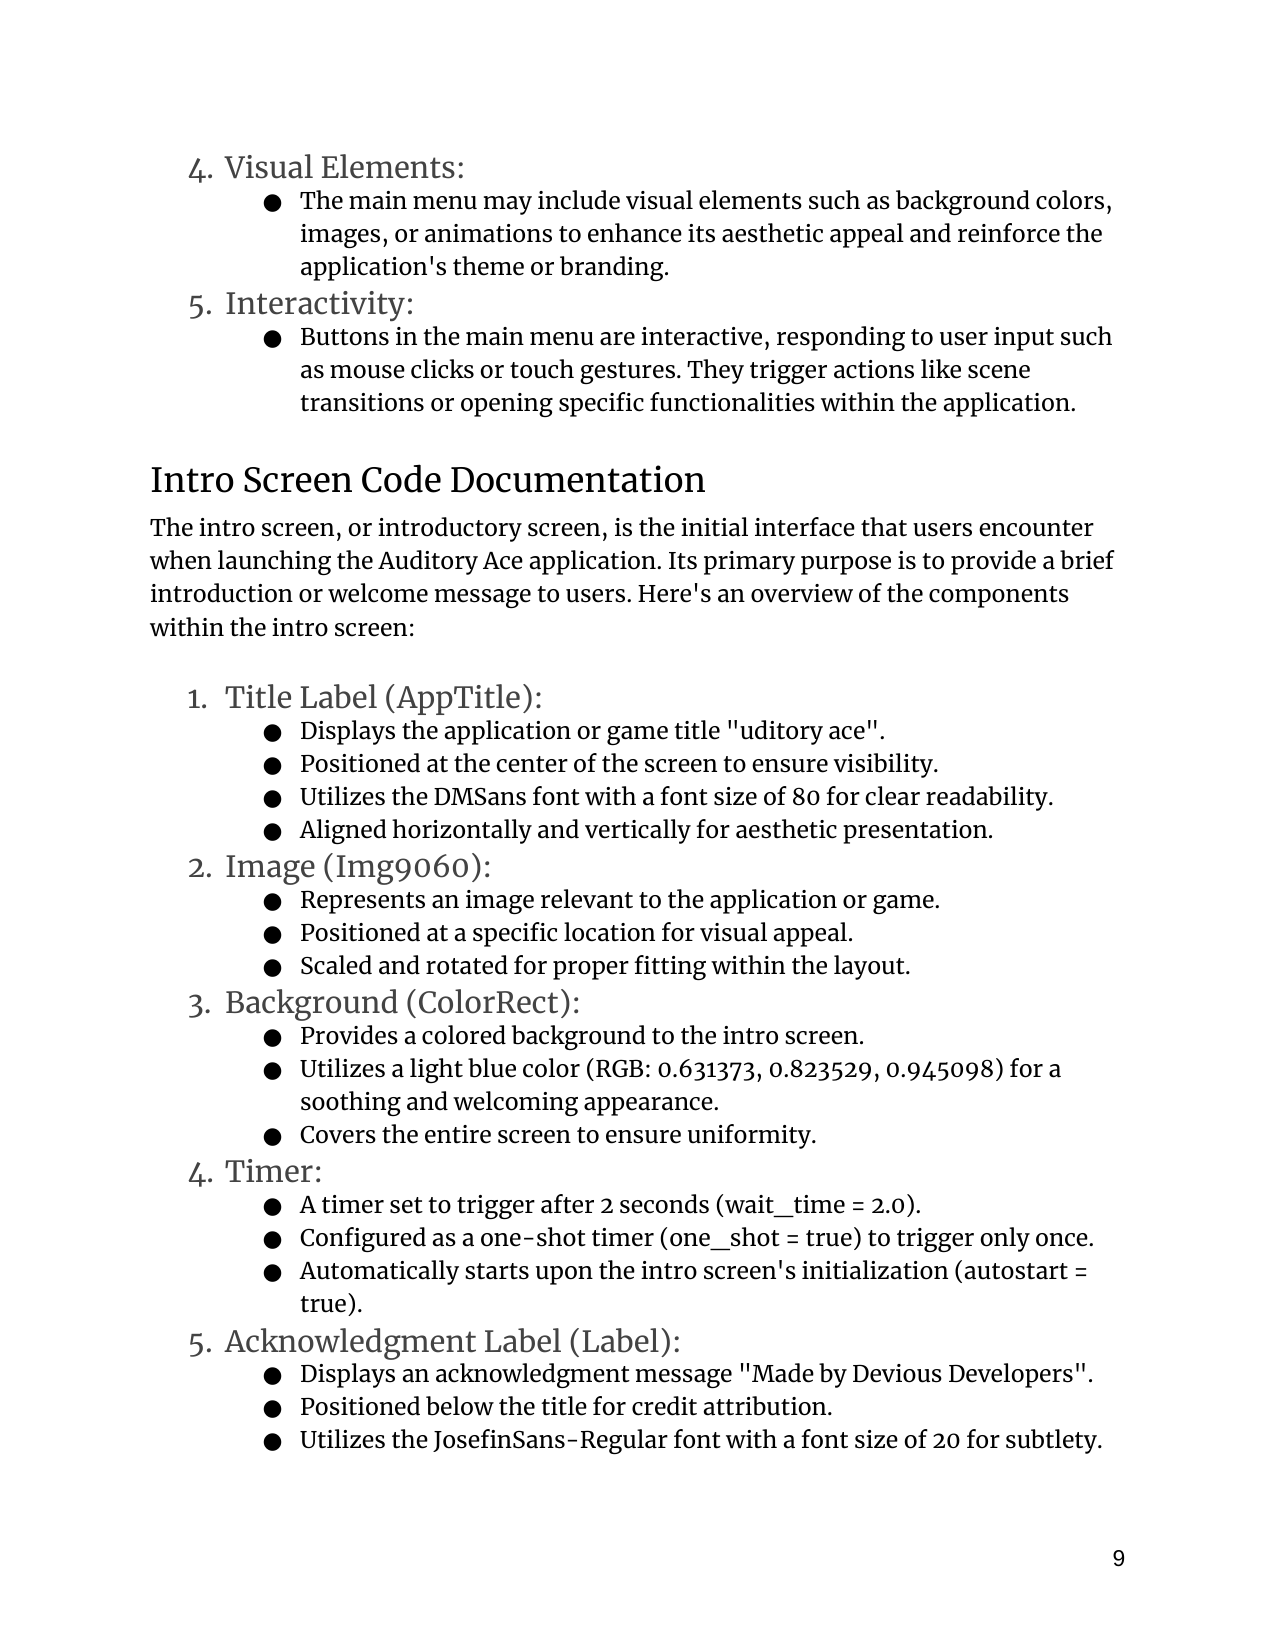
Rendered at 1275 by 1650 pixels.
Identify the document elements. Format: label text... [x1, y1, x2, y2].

list Covers the entire screen to ensure uniformity. [262, 1121, 1125, 1150]
subtitle Background (ColorRect): [187, 985, 1125, 1022]
list The main menu may include visual elements such as background colors, images, or animations to enhance its aesthetic appeal and reinforce the application's theme or branding. [262, 187, 1125, 282]
list Aligned horizontally and vertically for aesthetic presentation. [262, 816, 1125, 845]
list Configured as a one-shot timer (one_shot = true) to trigger only once. [262, 1224, 1125, 1253]
subtitle Timer: [187, 1154, 1125, 1191]
list Utilizes the DMSans font with a font size of 80 for clear readability. [262, 783, 1125, 812]
subtitle Interactivity: [187, 286, 1125, 323]
list Provides a colored background to the intro screen. [262, 1022, 1125, 1051]
list Positioned below the title for credit attribution. [262, 1393, 1125, 1422]
list Represents an image relevant to the application or game. [262, 886, 1125, 914]
subtitle Title Label (AppTitle): [187, 680, 1125, 716]
subtitle Image (Img9060): [187, 849, 1125, 886]
subtitle Acknowledgment Label (Label): [187, 1323, 1125, 1360]
list Displays the application or game title "uditory ace". [262, 716, 1125, 745]
list Utilizes a light blue color (RGB: 0.631373, 0.823529, 0.945098) for a soothing and welcoming appearance. [262, 1055, 1125, 1117]
list Automatically starts upon the intro screen's initialization (autostart = true). [262, 1257, 1125, 1319]
list Scaled and rotated for proper fitting within the layout. [262, 952, 1125, 981]
subtitle Intro Screen Code Documentation [150, 459, 1125, 501]
list Utilizes the JosefinSans-Regular font with a font size of 20 for subtlety. [262, 1426, 1125, 1455]
list Displays an acknowledgment message "Made by Devious Developers". [262, 1360, 1125, 1389]
list Positioned at a specific location for visual appeal. [262, 919, 1125, 948]
subtitle Visual Elements: [187, 150, 1125, 187]
list Buttons in the main menu are interactive, responding to user input such as mouse clicks or touch gestures. They trigger actions like scene transitions or opening specific functionalities within the application. [262, 323, 1125, 418]
text The intro screen, or introductory screen, is the initial interface that users encounter when launching the Auditory Ace application. Its primary purpose is to provide a brief introduction or welcome message to users. Here's an overview of the components within the intro screen: [150, 514, 1125, 642]
list Positioned at the center of the screen to ensure visibility. [262, 749, 1125, 778]
list A timer set to trigger after 2 seconds (wait_time = 2.0). [262, 1191, 1125, 1220]
